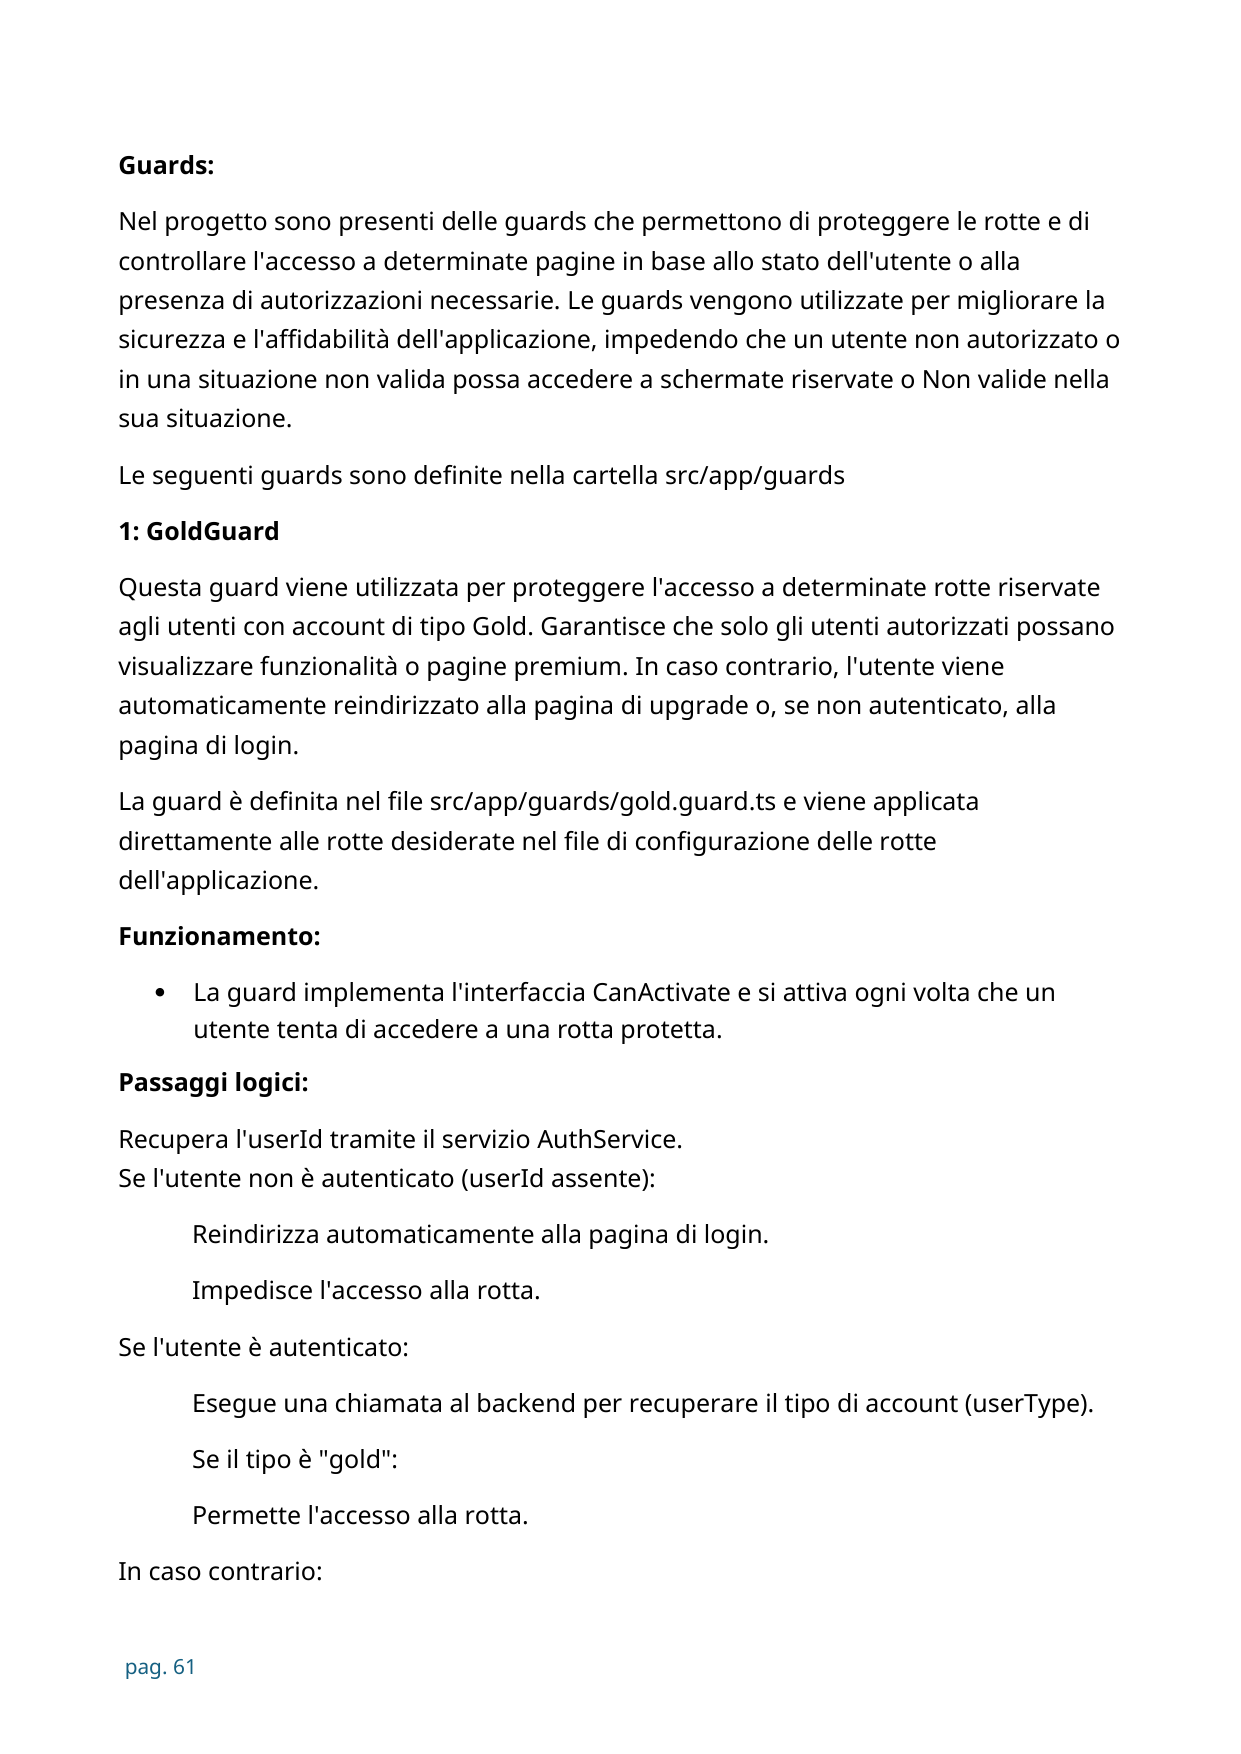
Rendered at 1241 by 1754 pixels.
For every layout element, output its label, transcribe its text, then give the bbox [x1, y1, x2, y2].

text Passaggi logici: [118, 1065, 1122, 1099]
text Permette l'accesso alla rotta. [118, 1498, 1122, 1532]
list La guard implementa l'interfaccia CanActivate e si attiva ogni volta che un utente tenta di accedere a una rotta protetta. [156, 975, 1122, 1046]
text Nel progetto sono presenti delle guards che permettono di proteggere le rotte e di controllare l'accesso a determinate pagine in base allo stato dell'utente o alla presenza di autorizzazioni necessarie. Le guards vengono utilizzate per migliorare la sicurezza e l'affidabilità dell'applicazione, impedendo che un utente non autorizzato o in una situazione non valida possa accedere a schermate riservate o Non valide nella sua situazione. [118, 204, 1122, 435]
text Se l'utente è autenticato: [118, 1329, 1122, 1363]
text Reindirizza automaticamente alla pagina di login. [118, 1217, 1122, 1251]
text In caso contrario: [118, 1554, 1122, 1588]
text Se il tipo è "gold": [118, 1441, 1122, 1476]
text Guards: [118, 148, 1122, 182]
text Le seguenti guards sono definite nella cartella src/app/guards [118, 457, 1122, 491]
text Recupera l'userId tramite il servizio AuthService. Se l'utente non è autenticato (userId assente): [118, 1121, 1122, 1195]
text Questa guard viene utilizzata per proteggere l'accesso a determinate rotte riservate agli utenti con account di tipo Gold. Garantisce che solo gli utenti autorizzati possano visualizzare funzionalità o pagine premium. In caso contrario, l'utente viene automaticamente reindirizzato alla pagina di upgrade o, se non autenticato, alla pagina di login. [118, 569, 1122, 762]
text 1: GoldGuard [118, 513, 1122, 547]
text La guard è definita nel file src/app/guards/gold.guard.ts e viene applicata direttamente alle rotte desiderate nel file di configurazione delle rotte dell'applicazione. [118, 784, 1122, 897]
text Esegue una chiamata al backend per recuperare il tipo di account (userType). [118, 1385, 1122, 1419]
text Impedisce l'accesso alla rotta. [118, 1273, 1122, 1307]
text Funzionamento: [118, 919, 1122, 953]
